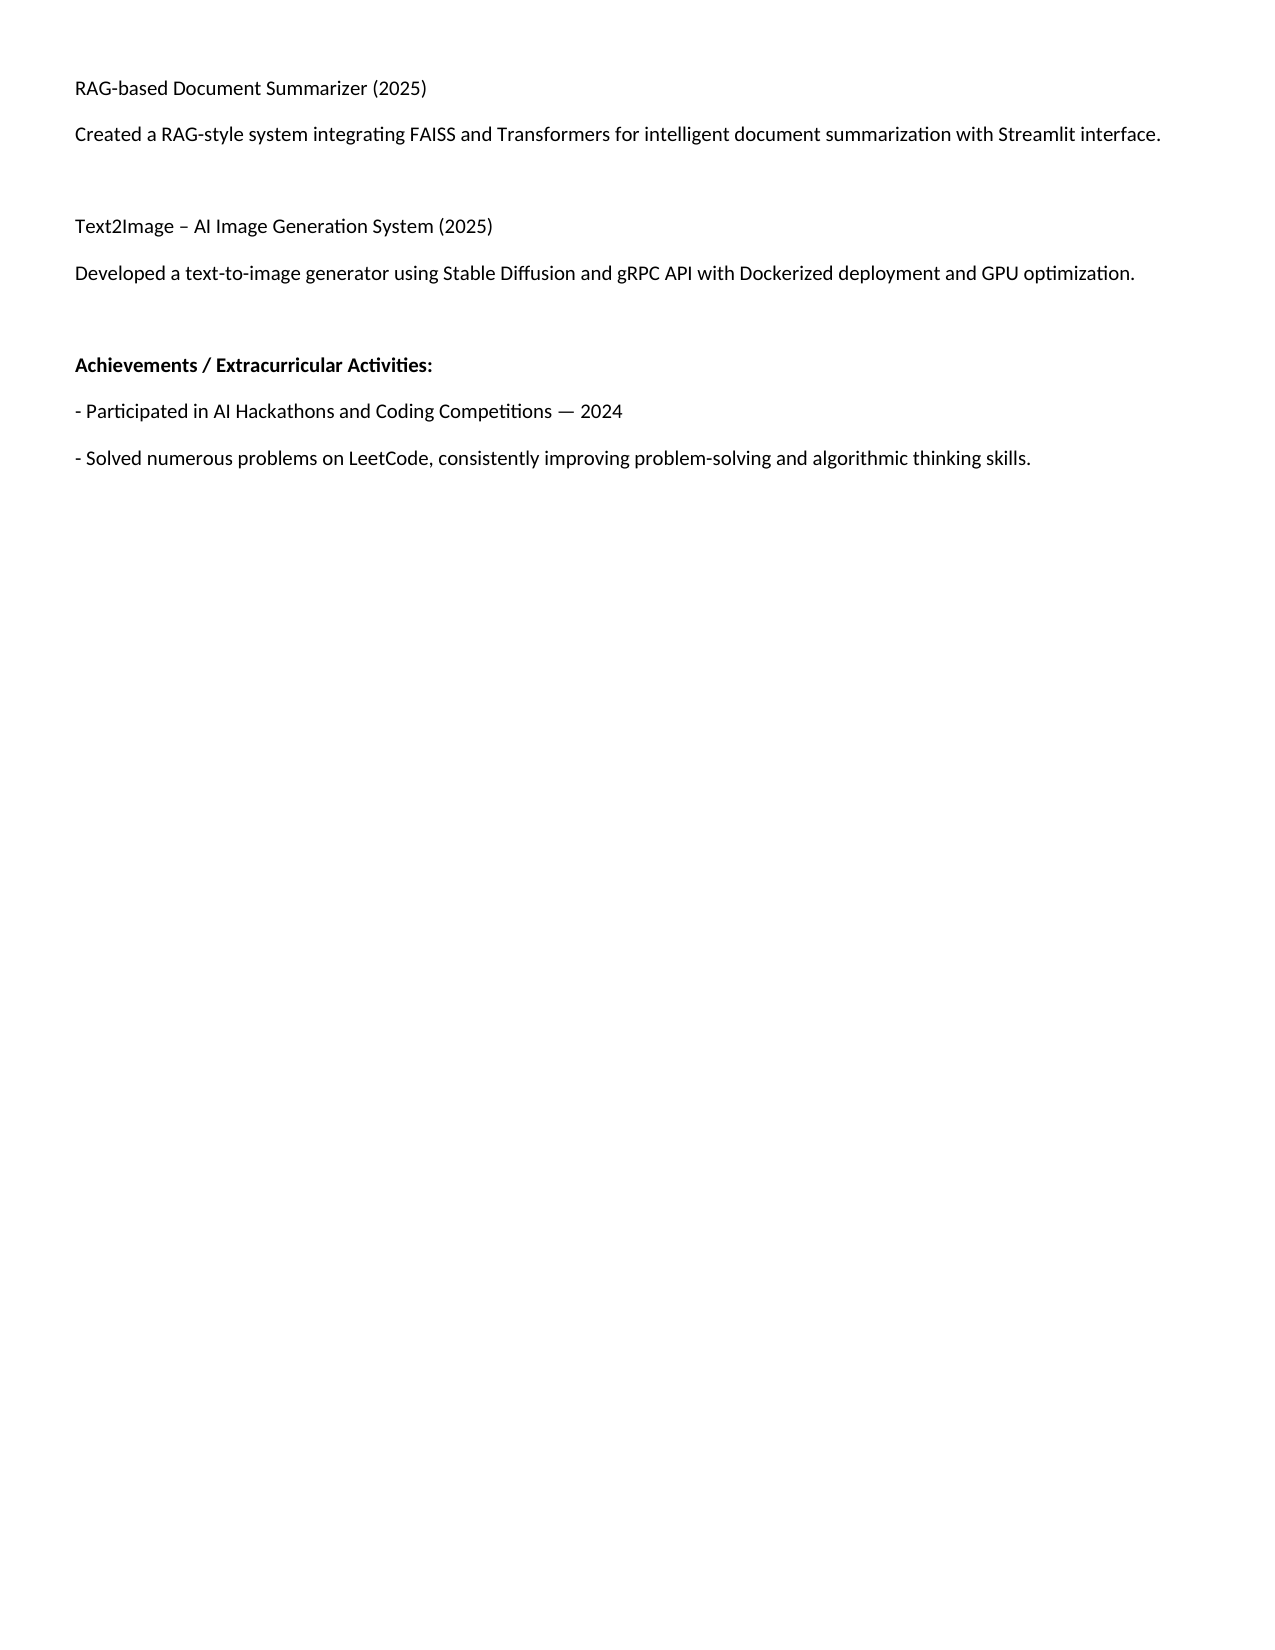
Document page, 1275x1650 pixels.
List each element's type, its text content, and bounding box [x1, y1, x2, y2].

text - Solved numerous problems on LeetCode, consistently improving problem-solving and algorithmic thinking skills. [75, 445, 1200, 470]
text - Participated in AI Hackathons and Coding Competitions — 2024 [75, 399, 1200, 424]
text RAG-based Document Summarizer (2025) [75, 75, 1200, 100]
text Created a RAG-style system integrating FAISS and Transformers for intelligent document summarization with Streamlit interface. [75, 121, 1200, 147]
text Developed a text-to-image generator using Stable Diffusion and gRPC API with Dockerized deployment and GPU optimization. [75, 260, 1200, 285]
text Text2Image – AI Image Generation System (2025) [75, 214, 1200, 239]
text Achievements / Extracurricular Activities: [75, 352, 1200, 378]
